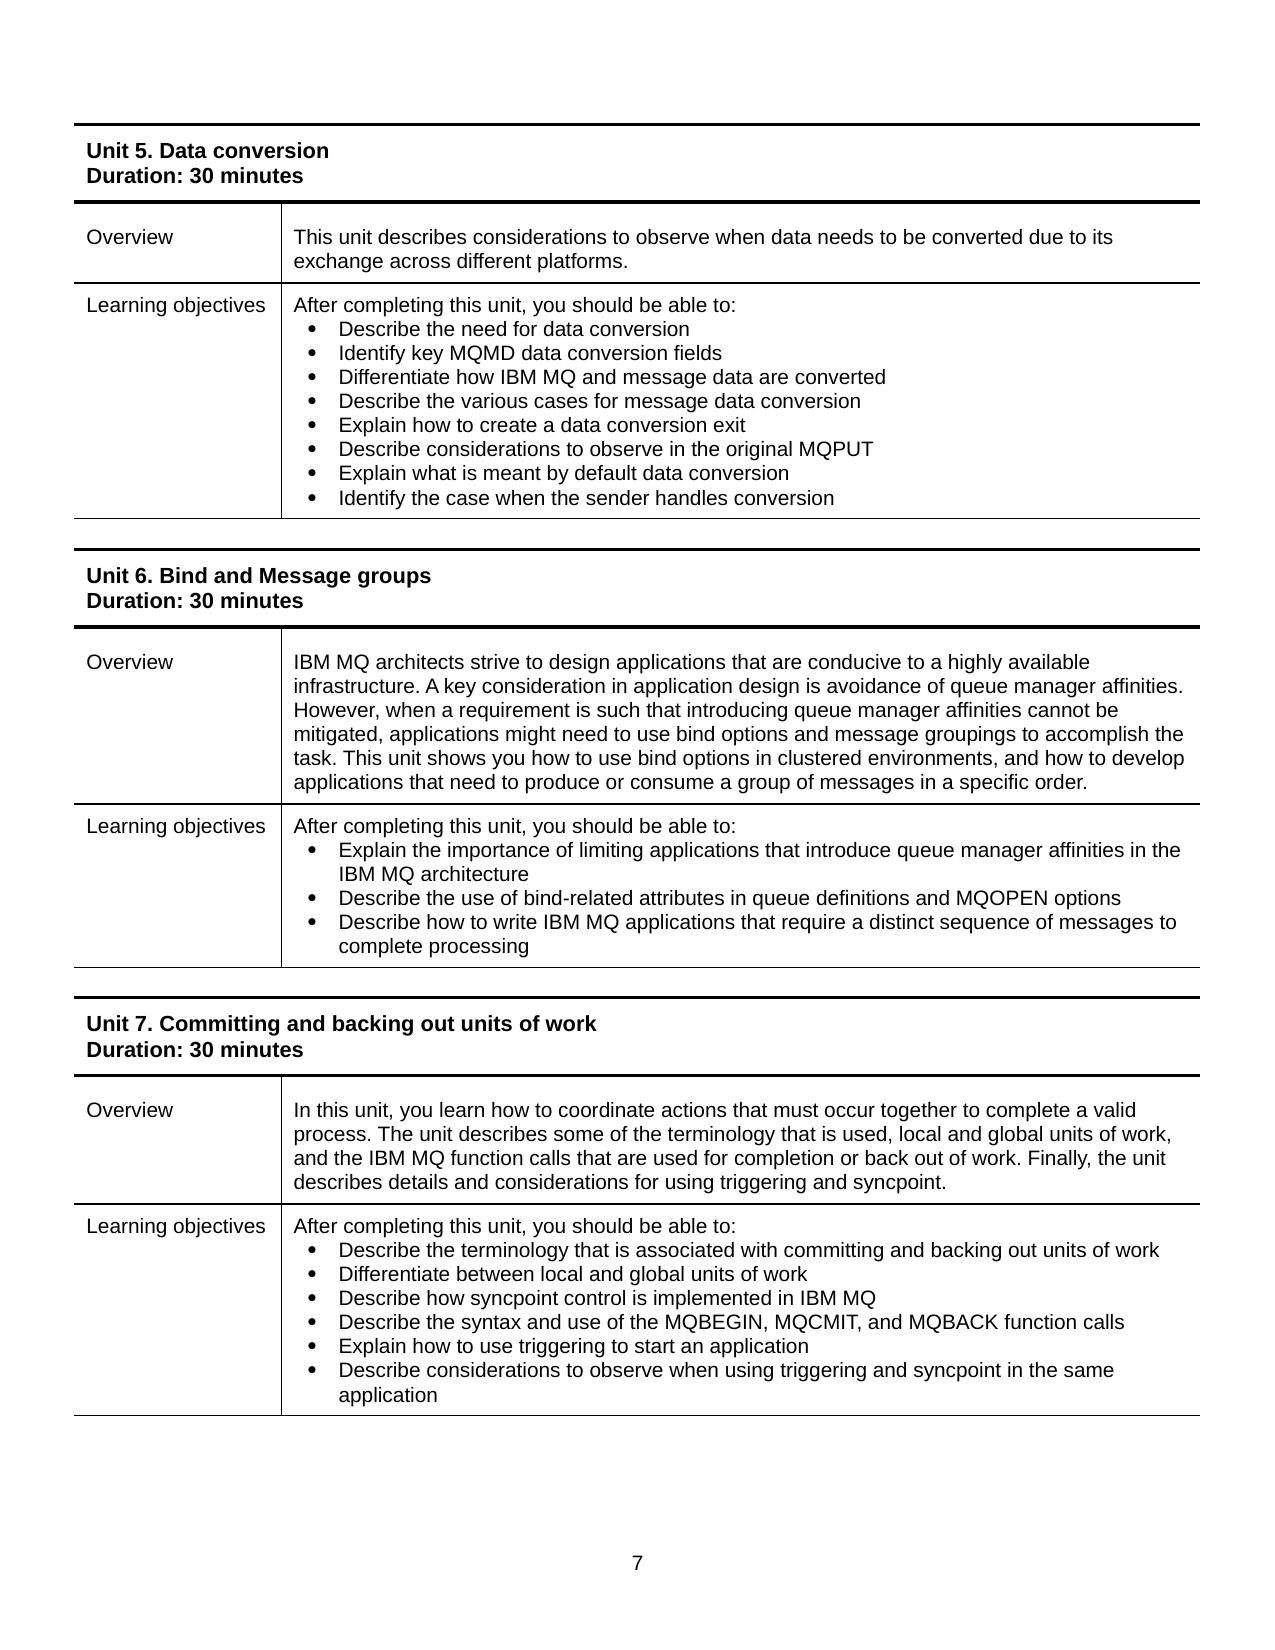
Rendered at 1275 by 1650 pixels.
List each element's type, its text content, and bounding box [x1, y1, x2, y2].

table_cell Overview [74, 1077, 281, 1203]
table_cell Overview [74, 204, 281, 282]
table_header Unit 6. Bind and Message groups Duration: 30 minutes [74, 551, 1200, 625]
table_cell IBM MQ architects strive to design applications that are conducive to a highly available infrastructure. A key consideration in application design is avoidance of queue manager affinities. However, when a requirement is such that introducing queue manager affinities cannot be mitigated, applications might need to use bind options and message groupings to accomplish the task. This unit shows you how to use bind options in clustered environments, and how to develop applications that need to produce or consume a group of messages in a specific order. [282, 629, 1200, 803]
table_cell After completing this unit, you should be able to: Describe the terminology that is associated with committing and backing out units of work Differentiate between local and global units of work Describe how syncpoint control is implemented in IBM MQ Describe the syntax and use of the MQBEGIN, MQCMIT, and MQBACK function calls Explain how to use triggering to start an application Describe considerations to observe when using triggering and syncpoint in the same application [282, 1205, 1200, 1415]
table_cell Overview [74, 629, 281, 803]
table_cell In this unit, you learn how to coordinate actions that must occur together to complete a valid process. The unit describes some of the terminology that is used, local and global units of work, and the IBM MQ function calls that are used for completion or back out of work. Finally, the unit describes details and considerations for using triggering and syncpoint. [282, 1077, 1200, 1203]
table_cell After completing this unit, you should be able to: Explain the importance of limiting applications that introduce queue manager affinities in the IBM MQ architecture Describe the use of bind-related attributes in queue definitions and MQOPEN options Describe how to write IBM MQ applications that require a distinct sequence of messages to complete processing [282, 805, 1200, 967]
table_header Unit 7. Committing and backing out units of work Duration: 30 minutes [74, 999, 1200, 1074]
table_cell Learning objectives [74, 805, 281, 967]
table_cell This unit describes considerations to observe when data needs to be converted due to its exchange across different platforms. [282, 204, 1200, 282]
table_cell Learning objectives [74, 1205, 281, 1415]
table_cell After completing this unit, you should be able to: Describe the need for data conversion Identify key MQMD data conversion fields Differentiate how IBM MQ and message data are converted Describe the various cases for message data conversion Explain how to create a data conversion exit Describe considerations to observe in the original MQPUT Explain what is meant by default data conversion Identify the case when the sender handles conversion [282, 284, 1200, 518]
table_header Unit 5. Data conversion Duration: 30 minutes [74, 126, 1200, 200]
table_cell Learning objectives [74, 284, 281, 518]
